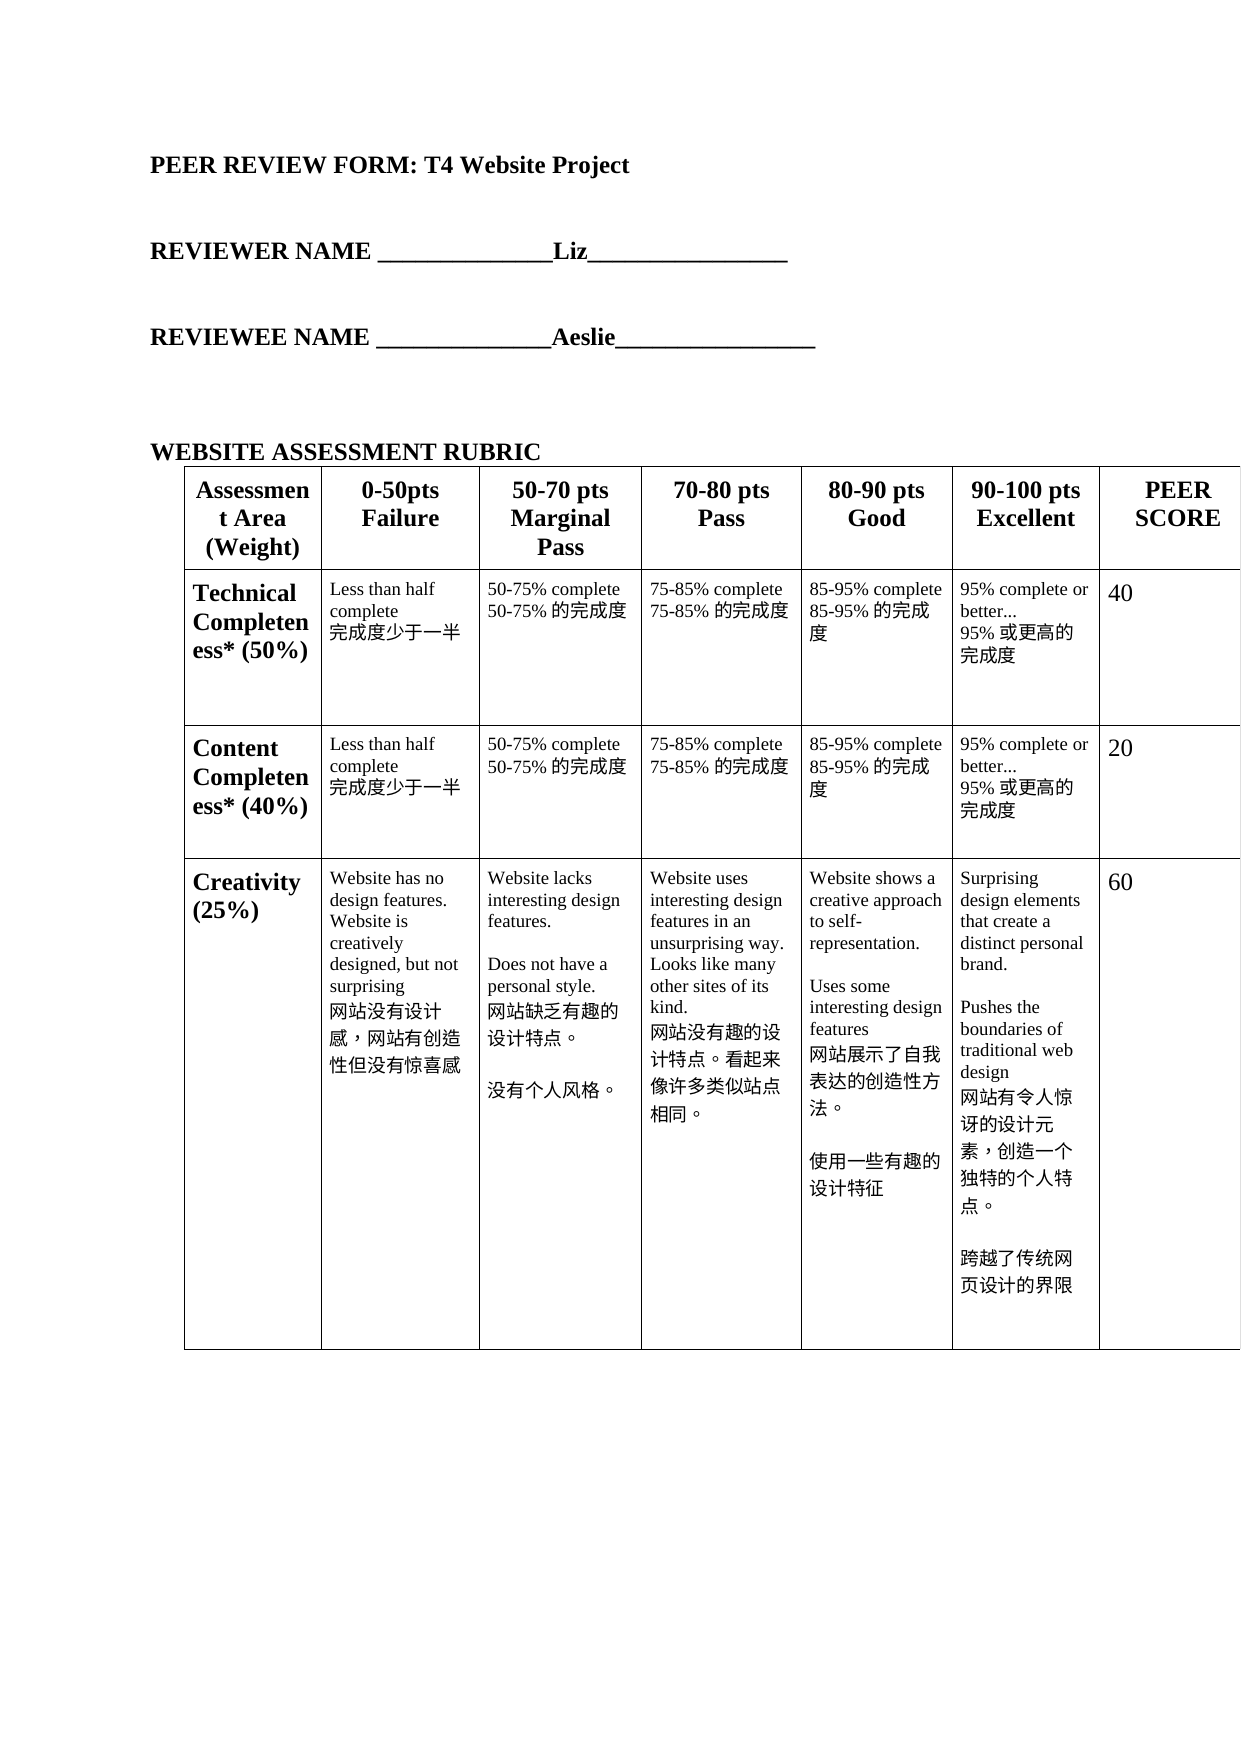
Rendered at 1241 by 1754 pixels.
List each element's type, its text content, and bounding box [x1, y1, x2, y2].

text WEBSITE ASSESSMENT RUBRIC [150, 437, 1090, 466]
table_cell Website has no design features. Website is creatively designed, but not surprising 网站没有设计感，网站有创造性但没有惊喜感 [322, 859, 479, 1349]
table_cell Website uses interesting design features in an unsurprising way. Looks like many other sites of its kind. 网站没有趣的设计特点。看起来像许多类似站点相同。 [642, 859, 801, 1349]
table_cell Website lacks interesting design features. Does not have a personal style. 网站缺乏有趣的设计特点。 没有个人风格。 [480, 859, 641, 1349]
text PEER REVIEW FORM: T4 Website Project [150, 150, 1090, 179]
table_cell Less than half complete 完成度少于一半 [322, 726, 479, 858]
table_cell 50-75% complete 50-75% 的完成度 [480, 570, 641, 725]
table_cell Website shows a creative approach to self-representation. Uses some interesting design features 网站展示了自我表达的创造性方法。 使用一些有趣的设计特征 [802, 859, 952, 1349]
table_cell Less than half complete 完成度少于一半 [322, 570, 479, 725]
table_cell 20 [1100, 726, 1240, 858]
table_cell 85-95% complete 85-95% 的完成度 [802, 726, 952, 858]
table_header 50-70 pts Marginal Pass [480, 467, 641, 569]
table_cell 95% complete or better... 95% 或更高的完成度 [953, 726, 1099, 858]
table_cell Content Completeness* (40%) [185, 726, 321, 858]
text REVIEWER NAME ______________Liz________________ [150, 236, 1090, 265]
table_cell 50-75% complete 50-75% 的完成度 [480, 726, 641, 858]
table_header 80-90 pts Good [802, 467, 952, 569]
table_cell Creativity (25%) [185, 859, 321, 1349]
table_header Assessment Area (Weight) [185, 467, 321, 569]
table_cell 75-85% complete 75-85% 的完成度 [642, 570, 801, 725]
table_header 70-80 pts Pass [642, 467, 801, 569]
table_cell Surprising design elements that create a distinct personal brand. Pushes the boundaries of traditional web design 网站有令人惊讶的设计元素，创造一个独特的个人特点。 跨越了传统网页设计的界限 [953, 859, 1099, 1349]
table_header PEER SCORE [1100, 467, 1240, 569]
table_cell 60 [1100, 859, 1240, 1349]
table_cell 40 [1100, 570, 1240, 725]
table_cell 95% complete or better... 95% 或更高的完成度 [953, 570, 1099, 725]
table_cell 85-95% complete 85-95% 的完成度 [802, 570, 952, 725]
table_header 0-50pts Failure [322, 467, 479, 569]
table_header 90-100 pts Excellent [953, 467, 1099, 569]
table_cell Technical Completeness* (50%) [185, 570, 321, 725]
text REVIEWEE NAME ______________Aeslie________________ [150, 322, 1090, 351]
table_cell 75-85% complete 75-85% 的完成度 [642, 726, 801, 858]
